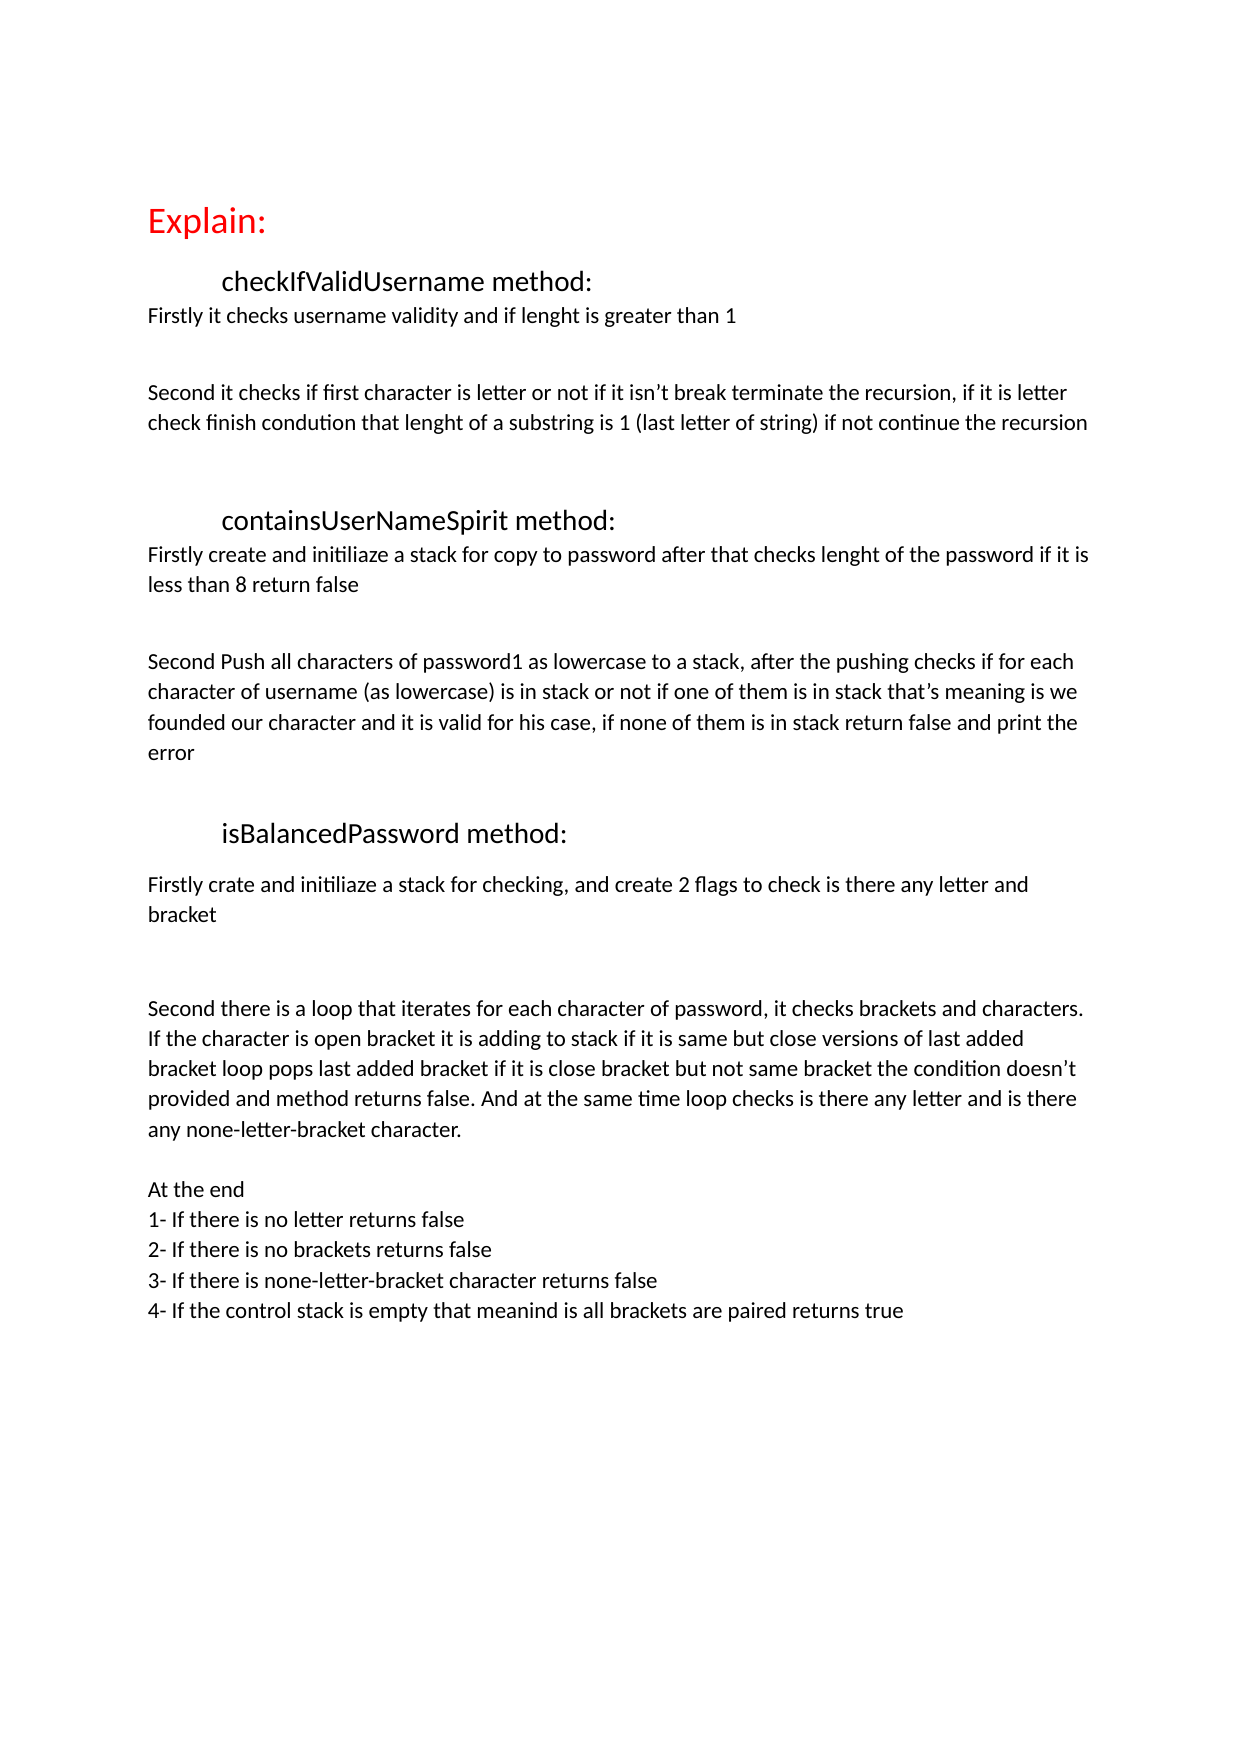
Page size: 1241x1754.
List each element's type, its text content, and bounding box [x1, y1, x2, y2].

text containsUserNameSpirit method: Firstly create and initiliaze a stack for copy to password after that checks lenght of the password if it is less than 8 return false [148, 502, 1093, 628]
text Second Push all characters of password1 as lowercase to a stack, after the pushing checks if for each character of username (as lowercase) is in stack or not if one of them is in stack that’s meaning is we founded our character and it is valid for his case, if none of them is in stack return false and print the error [148, 647, 1093, 796]
text Second it checks if first character is letter or not if it isn’t break terminate the recursion, if it is letter check finish condution that lenght of a substring is 1 (last letter of string) if not continue the recursion [148, 348, 1093, 436]
text Second there is a loop that iterates for each character of password, it checks brackets and characters. If the character is open bracket it is adding to stack if it is same but close versions of last added bracket loop pops last added bracket if it is close bracket but not same bracket the condition doesn’t provided and method returns false. And at the same time loop checks is there any letter and is there any none-letter-bracket character. At the end 1- If there is no letter returns false 2- If there is no brackets returns false 3- If there is none-letter-bracket character returns false 4- If the control stack is empty that meanind is all brackets are paired returns true [148, 994, 1093, 1354]
text Explain: [148, 148, 1093, 243]
text checkIfValidUsername method: Firstly it checks username validity and if lenght is greater than 1 [148, 263, 1093, 329]
text Firstly crate and initiliaze a stack for checking, and create 2 flags to check is there any letter and bracket [148, 870, 1093, 928]
text isBalancedPassword method: [148, 815, 1093, 851]
